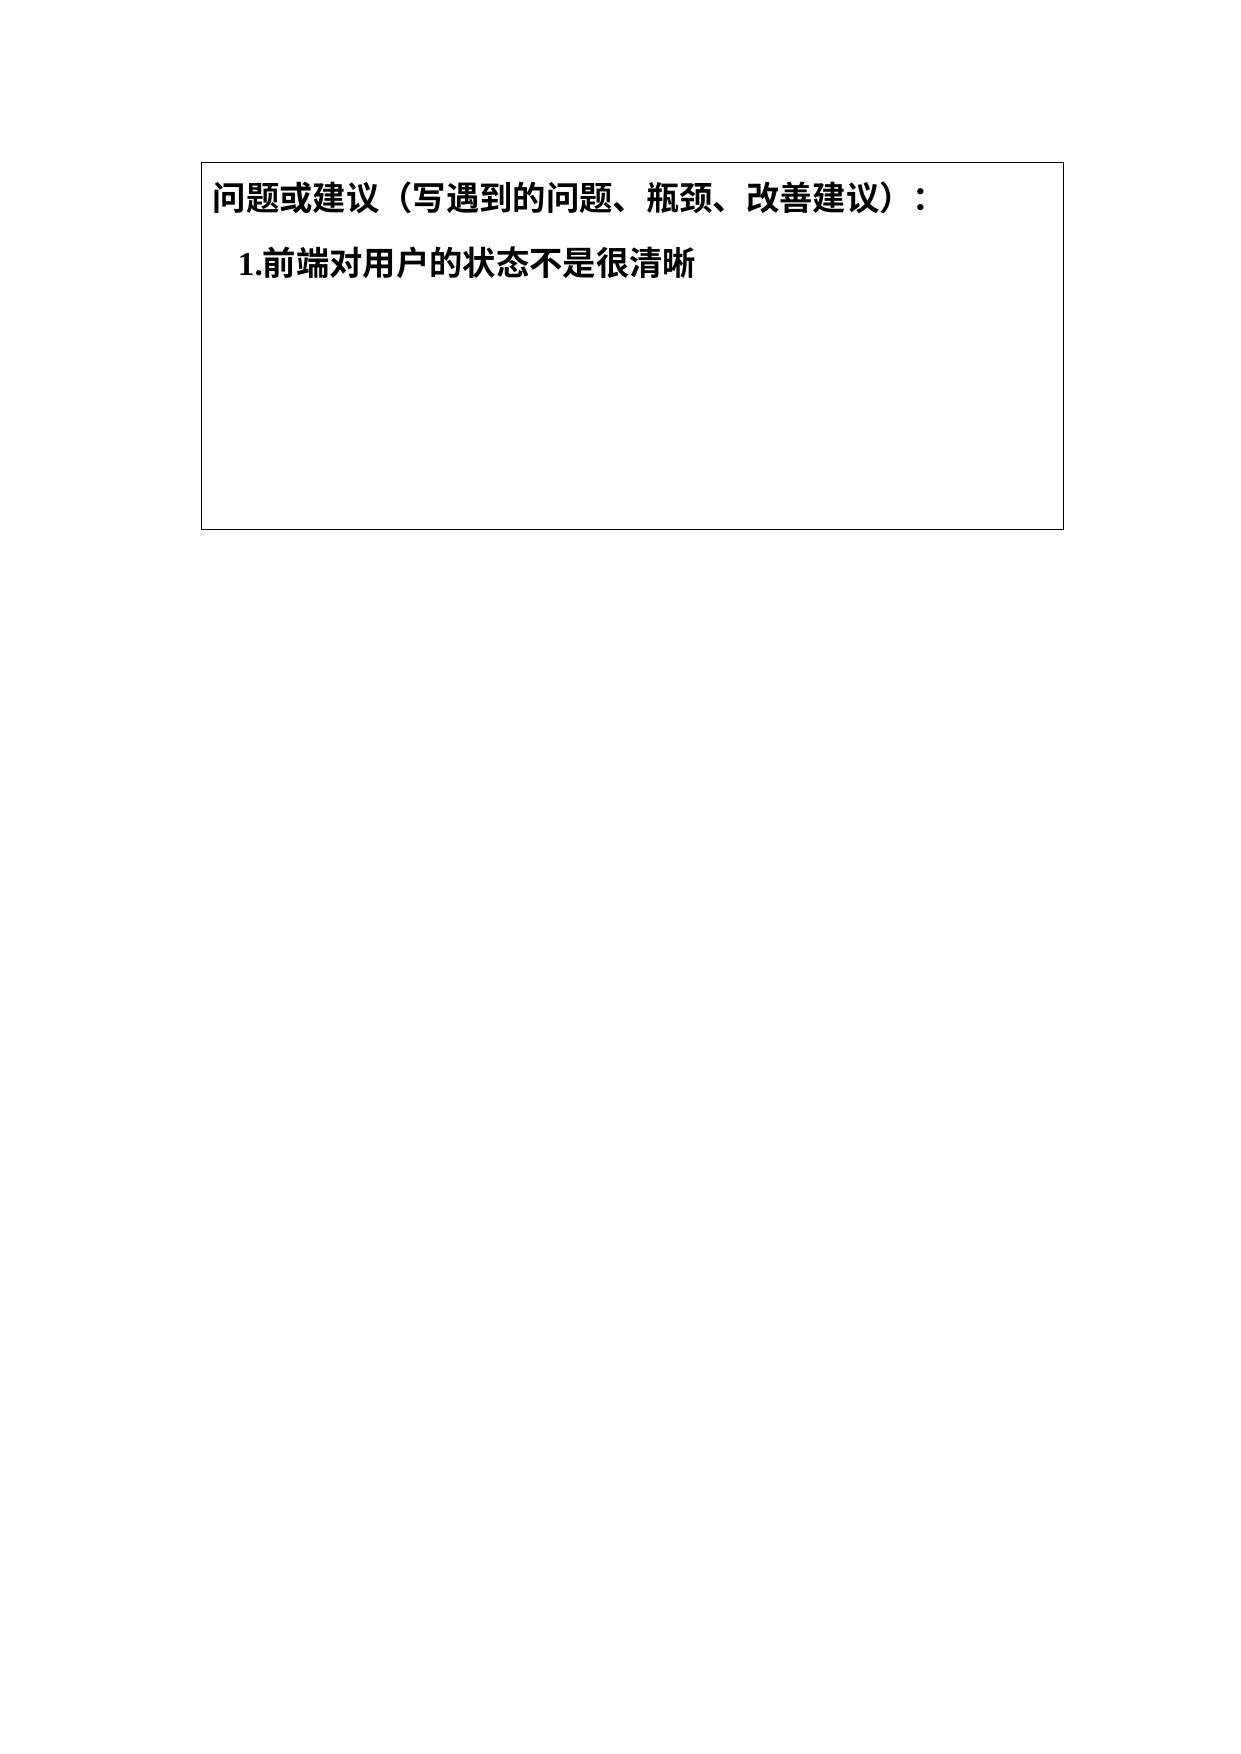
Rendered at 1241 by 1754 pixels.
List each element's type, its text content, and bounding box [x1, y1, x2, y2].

table_cell 问题或建议（写遇到的问题、瓶颈、改善建议）： 1.前端对用户的状态不是很清晰 [202, 163, 1063, 529]
